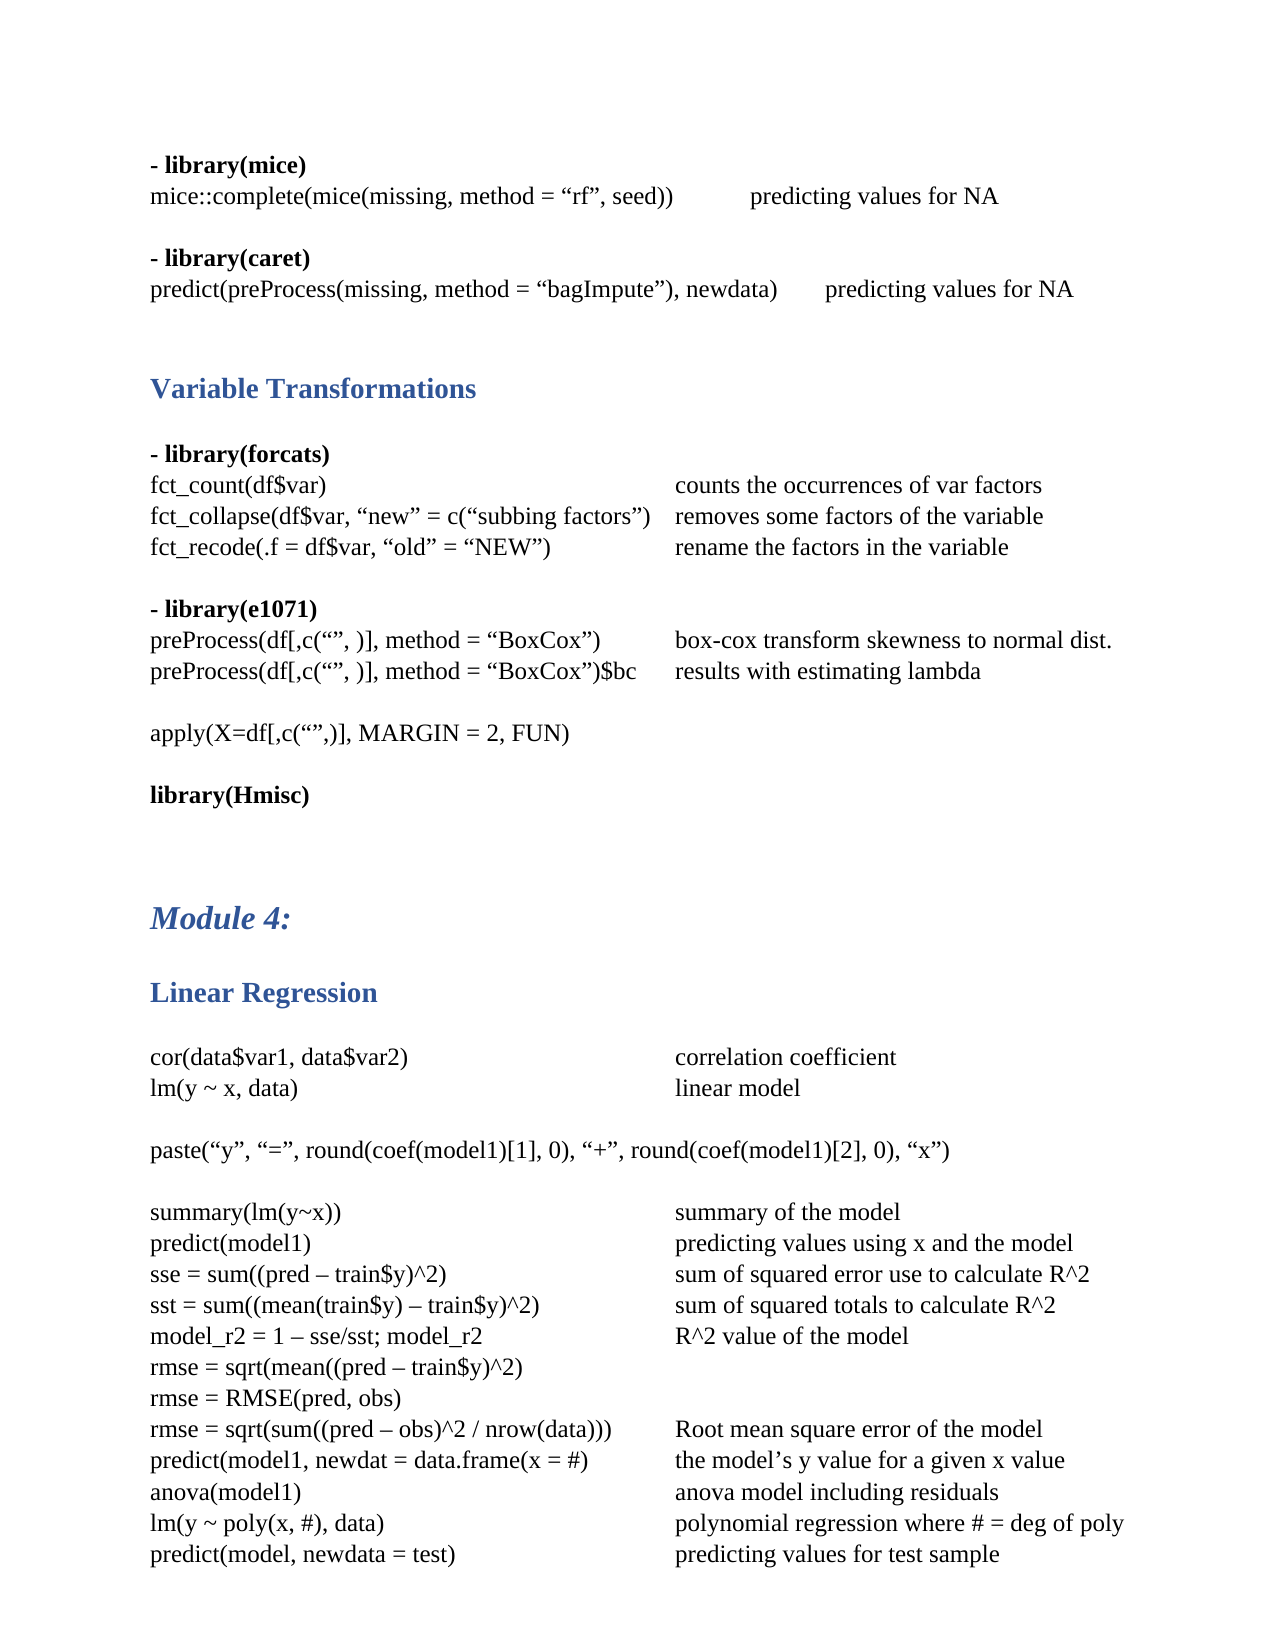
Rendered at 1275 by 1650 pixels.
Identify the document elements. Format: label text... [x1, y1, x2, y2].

text rmse = sqrt(mean((pred – train$y)^2) [150, 1352, 1125, 1381]
text anova(model1) anova model including residuals [150, 1477, 1125, 1505]
text fct_recode(.f = df$var, “old” = “NEW”) rename the factors in the variable [150, 532, 1125, 561]
text - library(forcats) [150, 439, 1125, 467]
text predict(model1) predicting values using x and the model [150, 1228, 1125, 1257]
text apply(X=df[,c(“”,)], MARGIN = 2, FUN) [150, 718, 1125, 747]
text predict(model, newdata = test) predicting values for test sample [150, 1539, 1125, 1567]
text fct_count(df$var) counts the occurrences of var factors [150, 470, 1125, 498]
subtitle Module 4: [150, 898, 1125, 937]
text rmse = RMSE(pred, obs) [150, 1383, 1125, 1412]
text predict(model1, newdat = data.frame(x = #) the model’s y value for a given x value [150, 1446, 1125, 1474]
text lm(y ~ x, data) linear model [150, 1073, 1125, 1102]
text paste(“y”, “=”, round(coef(model1)[1], 0), “+”, round(coef(model1)[2], 0), “x”) [150, 1135, 1125, 1164]
text fct_collapse(df$var, “new” = c(“subbing factors”) removes some factors of the variable [150, 501, 1125, 529]
text predict(preProcess(missing, method = “bagImpute”), newdata) predicting values for NA [150, 274, 1125, 303]
subtitle Variable Transformations [150, 371, 1125, 405]
text - library(caret) [150, 243, 1125, 272]
text preProcess(df[,c(“”, )], method = “BoxCox”) box-cox transform skewness to normal dist. [150, 625, 1125, 654]
text rmse = sqrt(sum((pred – obs)^2 / nrow(data))) Root mean square error of the model [150, 1414, 1125, 1443]
text model_r2 = 1 – sse/sst; model_r2 R^2 value of the model [150, 1321, 1125, 1350]
text - library(e1071) [150, 594, 1125, 623]
text mice::complete(mice(missing, method = “rf”, seed)) predicting values for NA [150, 181, 1125, 210]
text - library(mice) [150, 150, 1125, 179]
text sse = sum((pred – train$y)^2) sum of squared error use to calculate R^2 [150, 1259, 1125, 1288]
text sst = sum((mean(train$y) – train$y)^2) sum of squared totals to calculate R^2 [150, 1290, 1125, 1319]
text preProcess(df[,c(“”, )], method = “BoxCox”)$bc results with estimating lambda [150, 656, 1125, 685]
subtitle Linear Regression [150, 975, 1125, 1008]
text lm(y ~ poly(x, #), data) polynomial regression where # = deg of poly [150, 1508, 1125, 1536]
text cor(data$var1, data$var2) correlation coefficient [150, 1042, 1125, 1071]
text summary(lm(y~x)) summary of the model [150, 1197, 1125, 1226]
text library(Hmisc) [150, 780, 1125, 809]
